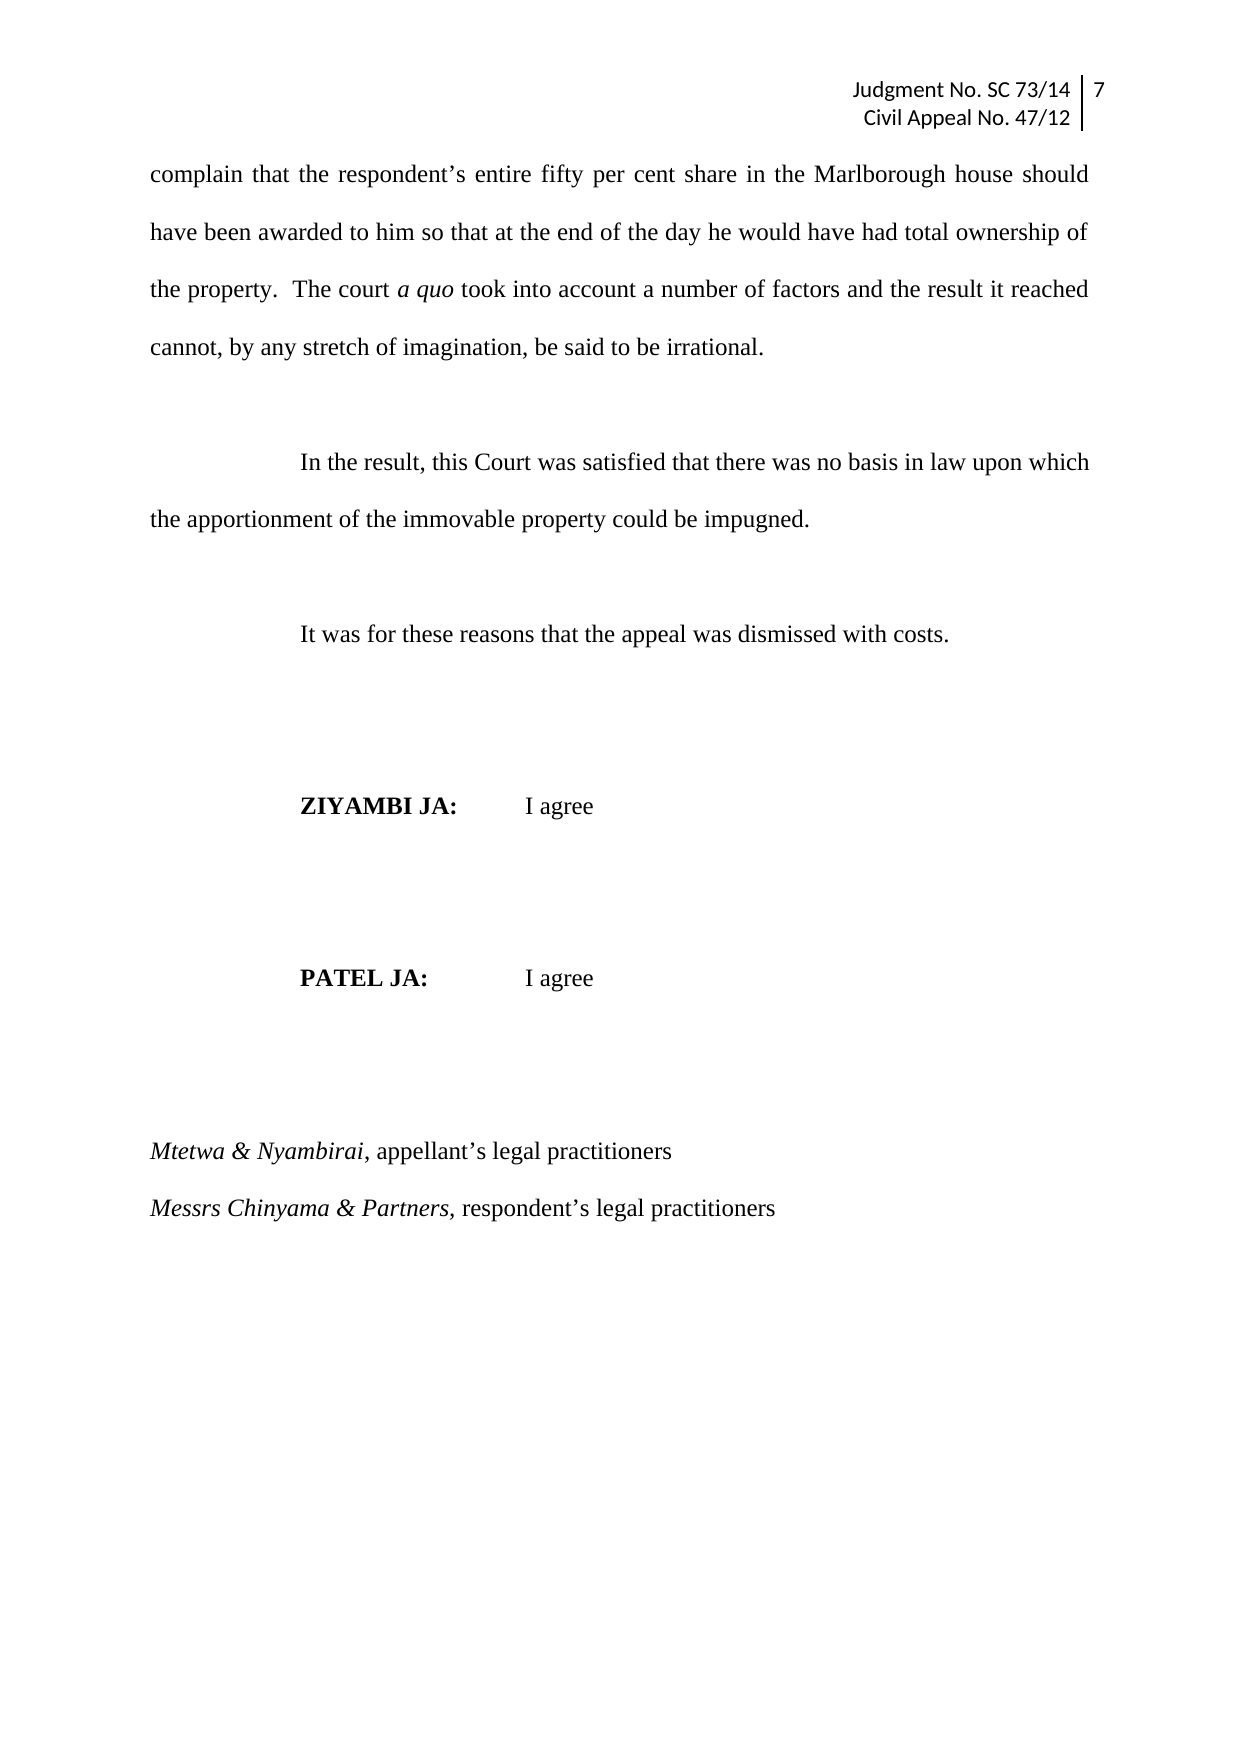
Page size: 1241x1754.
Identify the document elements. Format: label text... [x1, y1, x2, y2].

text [150, 159, 1090, 360]
text ZIYAMBI JA: I agree [150, 791, 1090, 819]
text Mtetwa & Nyambirai, appellant’s legal practitioners [150, 1136, 1090, 1164]
text PATEL JA: I agree [150, 963, 1090, 992]
text In the result, this Court was satisfied that there was no basis in law upon which the apportionment of the immovable property could be impugned. [150, 447, 1090, 533]
text Messrs Chinyama & Partners, respondent’s legal practitioners [150, 1193, 1090, 1222]
text It was for these reasons that the appeal was dismissed with costs. [150, 619, 1090, 648]
